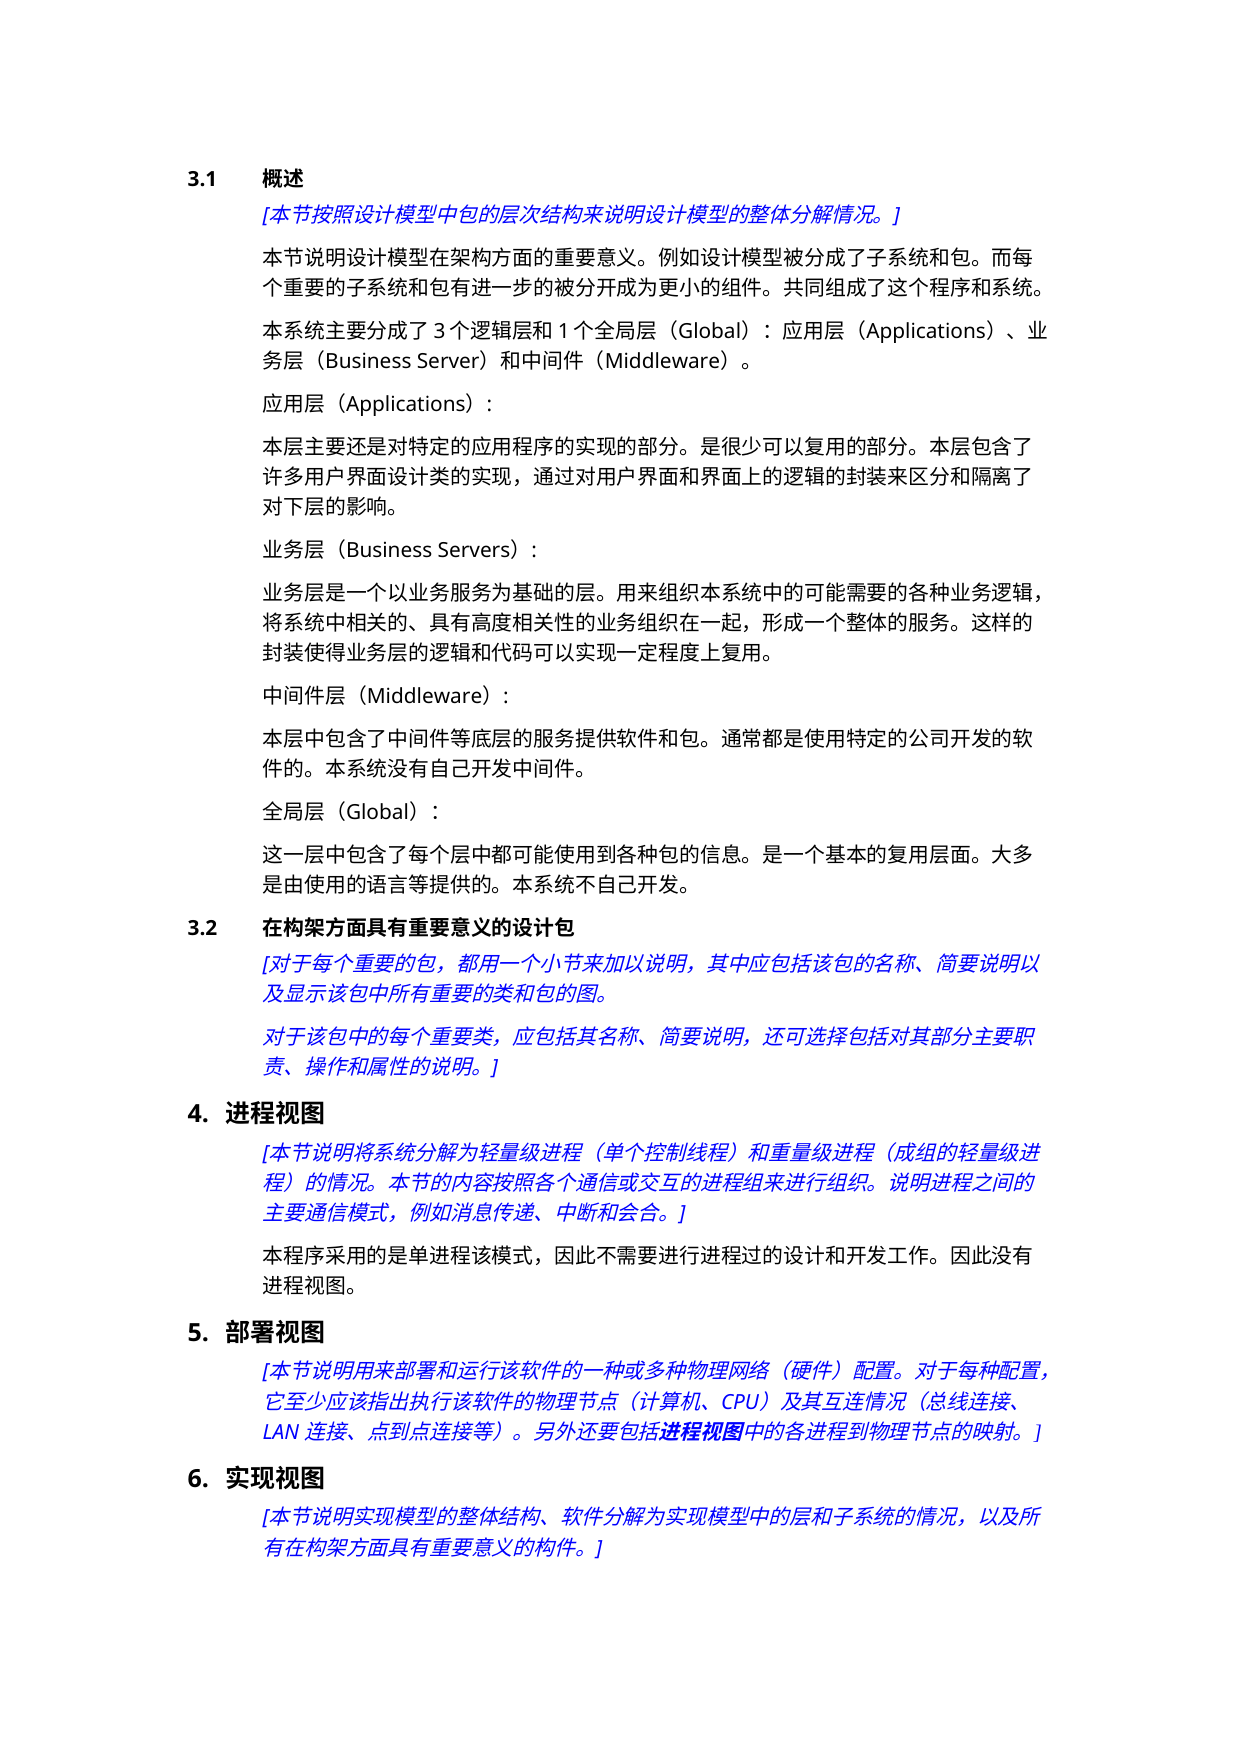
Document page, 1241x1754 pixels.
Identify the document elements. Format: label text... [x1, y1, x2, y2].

text 应用层（Applications）: [262, 387, 1053, 418]
subtitle 部署视图 [187, 1312, 1053, 1348]
text 本层主要还是对特定的应用程序的实现的部分。是很少可以复用的部分。本层包含了许多用户界面设计类的实现，通过对用户界面和界面上的逻辑的封装来区分和隔离了对下层的影响。 [262, 430, 1053, 521]
text 本程序采用的是单进程该模式，因此不需要进行进程过的设计和开发工作。因此没有进程视图。 [262, 1239, 1053, 1299]
subtitle 实现视图 [187, 1458, 1053, 1494]
text [本节说明实现模型的整体结构、软件分解为实现模型中的层和子系统的情况，以及所有在构架方面具有重要意义的构件。] [262, 1501, 1053, 1561]
text 业务层（Business Servers）: [262, 533, 1053, 564]
text [本节说明将系统分解为轻量级进程（单个控制线程）和重量级进程（成组的轻量级进程）的情况。本节的内容按照各个通信或交互的进程组来进行组织。说明进程之间的主要通信模式，例如消息传递、中断和会合。] [262, 1136, 1053, 1227]
text 对于该包中的每个重要类，应包括其名称、简要说明，还可选择包括对其部分主要职责、操作和属性的说明。] [262, 1020, 1053, 1081]
subtitle 在构架方面具有重要意义的设计包 [187, 911, 1053, 941]
text [本节说明用来部署和运行该软件的一种或多种物理网络（硬件）配置。对于每种配置，它至少应该指出执行该软件的物理节点（计算机、CPU）及其互连情况（总线连接、LAN 连接、点到点连接等）。另外还要包括进程视图中的各进程到物理节点的映射。] [262, 1354, 1053, 1446]
text 本节说明设计模型在架构方面的重要意义。例如设计模型被分成了子系统和包。而每个重要的子系统和包有进一步的被分开成为更小的组件。共同组成了这个程序和系统。 [262, 241, 1053, 302]
text 业务层是一个以业务服务为基础的层。用来组织本系统中的可能需要的各种业务逻辑，将系统中相关的、具有高度相关性的业务组织在一起，形成一个整体的服务。这样的封装使得业务层的逻辑和代码可以实现一定程度上复用。 [262, 576, 1053, 667]
text 本系统主要分成了3个逻辑层和1个全局层（Global）：应用层（Applications）、业务层（Business Server）和中间件（Middleware）。 [262, 314, 1053, 375]
text 这一层中包含了每个层中都可能使用到各种包的信息。是一个基本的复用层面。大多是由使用的语言等提供的。本系统不自己开发。 [262, 838, 1053, 898]
text 中间件层（Middleware）: [262, 679, 1053, 709]
text 全局层（Global）： [262, 795, 1053, 825]
text 本层中包含了中间件等底层的服务提供软件和包。通常都是使用特定的公司开发的软件的。本系统没有自己开发中间件。 [262, 722, 1053, 782]
subtitle 进程视图 [187, 1093, 1053, 1129]
subtitle 概述 [187, 162, 1053, 192]
text [对于每个重要的包，都用一个小节来加以说明，其中应包括该包的名称、简要说明以及显示该包中所有重要的类和包的图。 [262, 947, 1053, 1008]
text [本节按照设计模型中包的层次结构来说明设计模型的整体分解情况。] [262, 198, 1053, 229]
